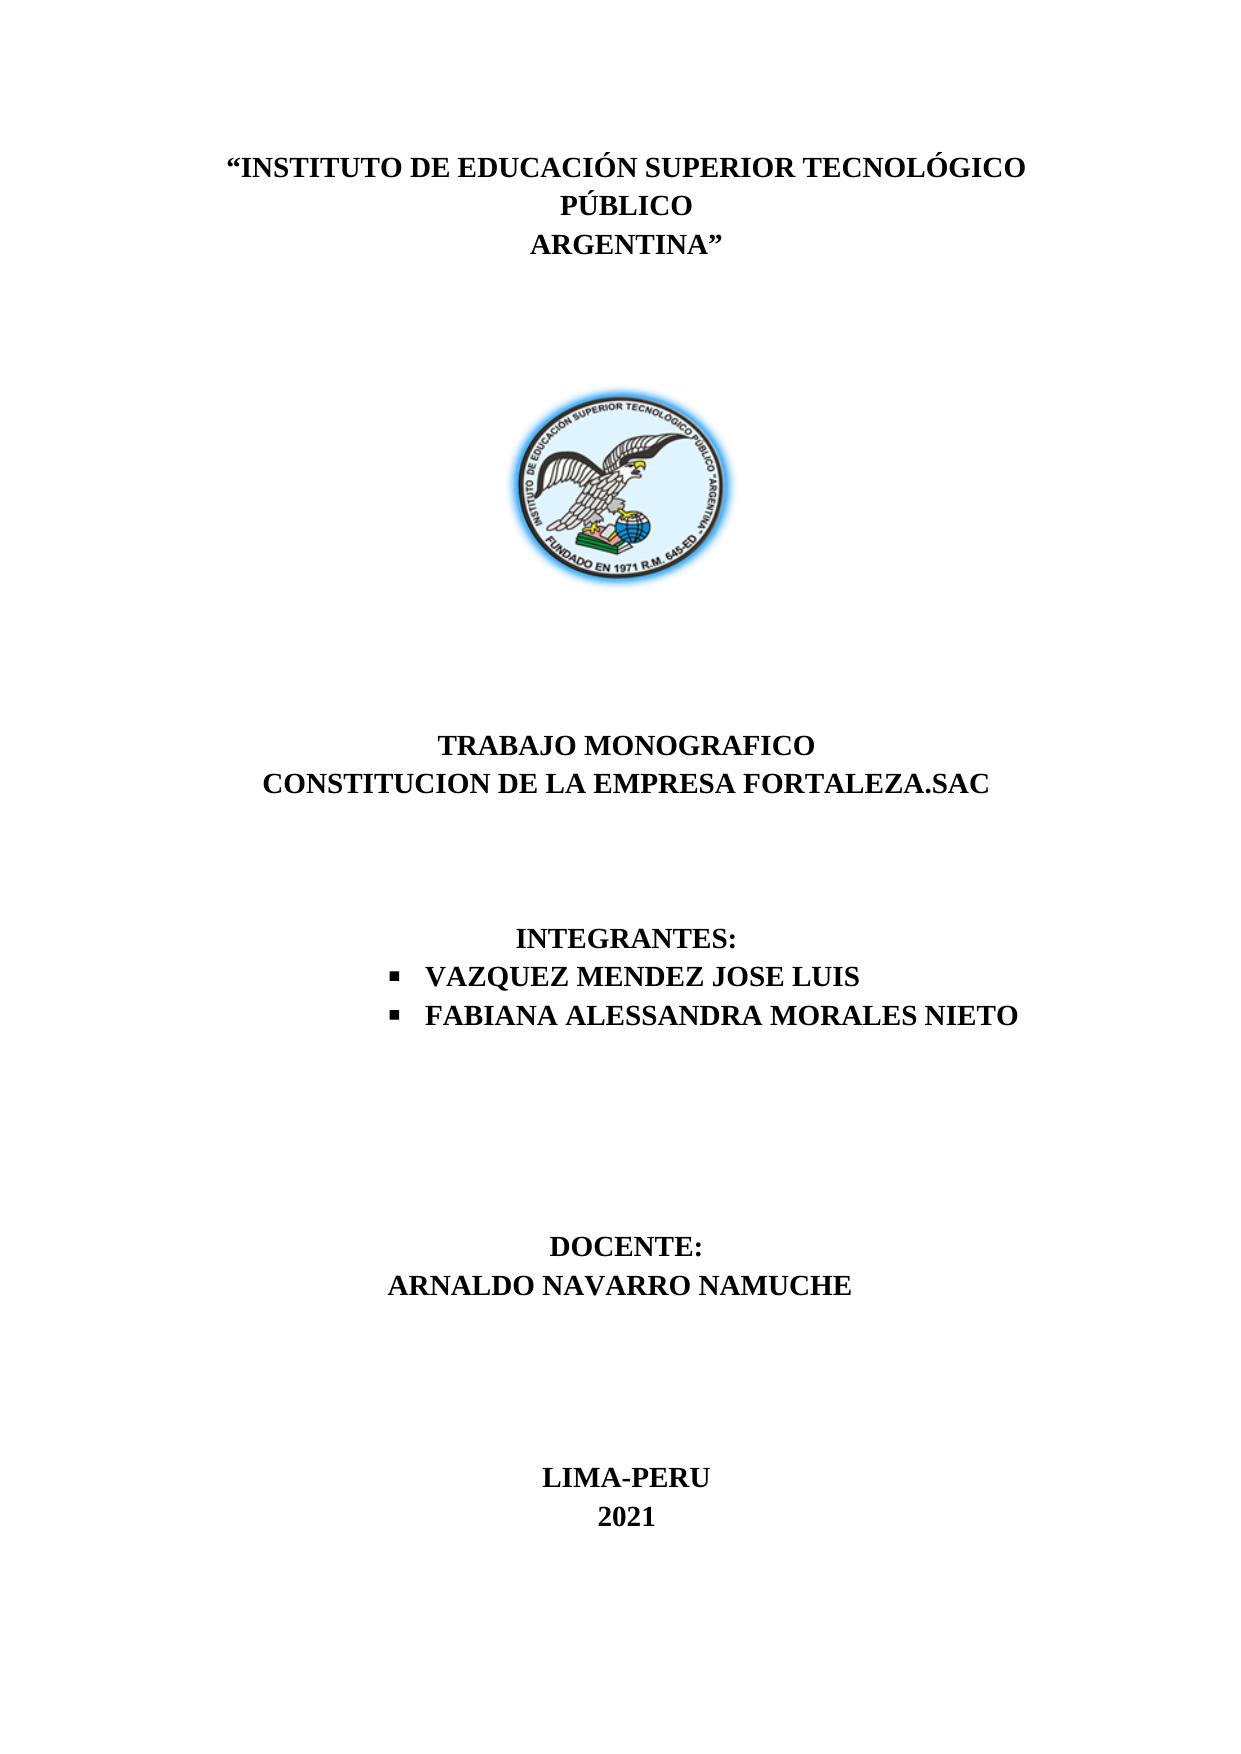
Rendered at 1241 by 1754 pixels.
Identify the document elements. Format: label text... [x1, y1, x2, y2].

text LIMA-PERU [162, 1461, 1090, 1494]
text INTEGRANTES: [162, 921, 1090, 954]
list ARNALDO NAVARRO NAMUCHE [312, 1268, 1090, 1301]
text TRABAJO MONOGRAFICO [162, 728, 1090, 762]
text ARGENTINA” [162, 227, 1090, 261]
text 2021 [162, 1499, 1090, 1533]
picture [501, 383, 742, 592]
text “INSTITUTO DE EDUCACIÓN SUPERIOR TECNOLÓGICO PÚBLICO [162, 150, 1090, 222]
text DOCENTE: [162, 1229, 1090, 1263]
list FABIANA ALESSANDRA MORALES NIETO [387, 998, 1090, 1032]
list VAZQUEZ MENDEZ JOSE LUIS [387, 959, 1090, 993]
text CONSTITUCION DE LA EMPRESA FORTALEZA.SAC [162, 767, 1090, 800]
